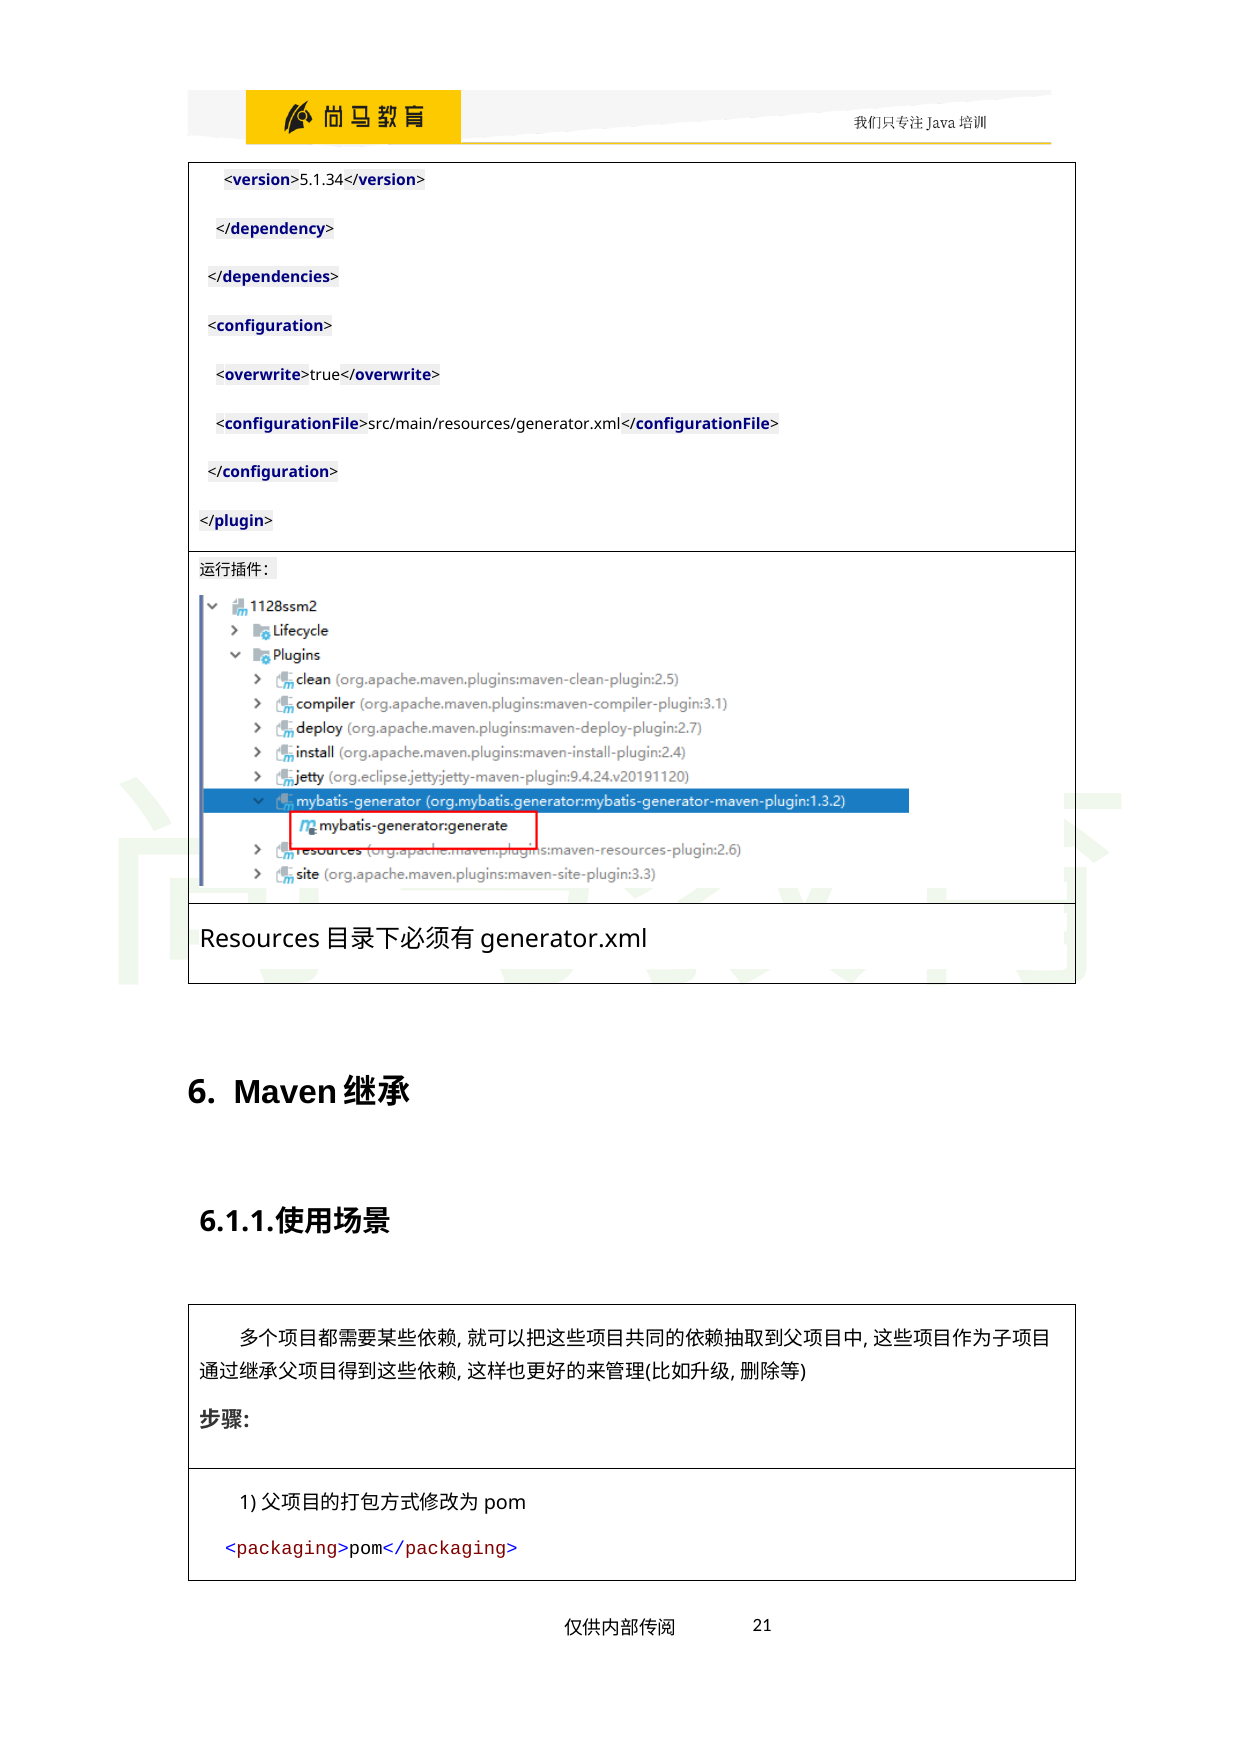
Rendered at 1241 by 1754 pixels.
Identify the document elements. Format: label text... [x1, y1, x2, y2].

picture [199, 595, 909, 886]
table_cell 运行插件： [189, 552, 1075, 903]
subtitle Maven继承 [187, 1057, 1053, 1122]
picture [187, 90, 1052, 147]
table_cell 父项目的打包方式修改为 pom <packaging>pom</packaging> [189, 1469, 1075, 1580]
table_cell Resources目录下必须有generator.xml [189, 904, 1075, 983]
subtitle 使用场景 [199, 1186, 1053, 1251]
table_header 多个项目都需要某些依赖, 就可以把这些项目共同的依赖抽取到父项目中, 这些项目作为子项目通过继承父项目得到这些依赖, 这样也更好的来管理(比如升级, 删除等) 步骤: [189, 1305, 1075, 1468]
